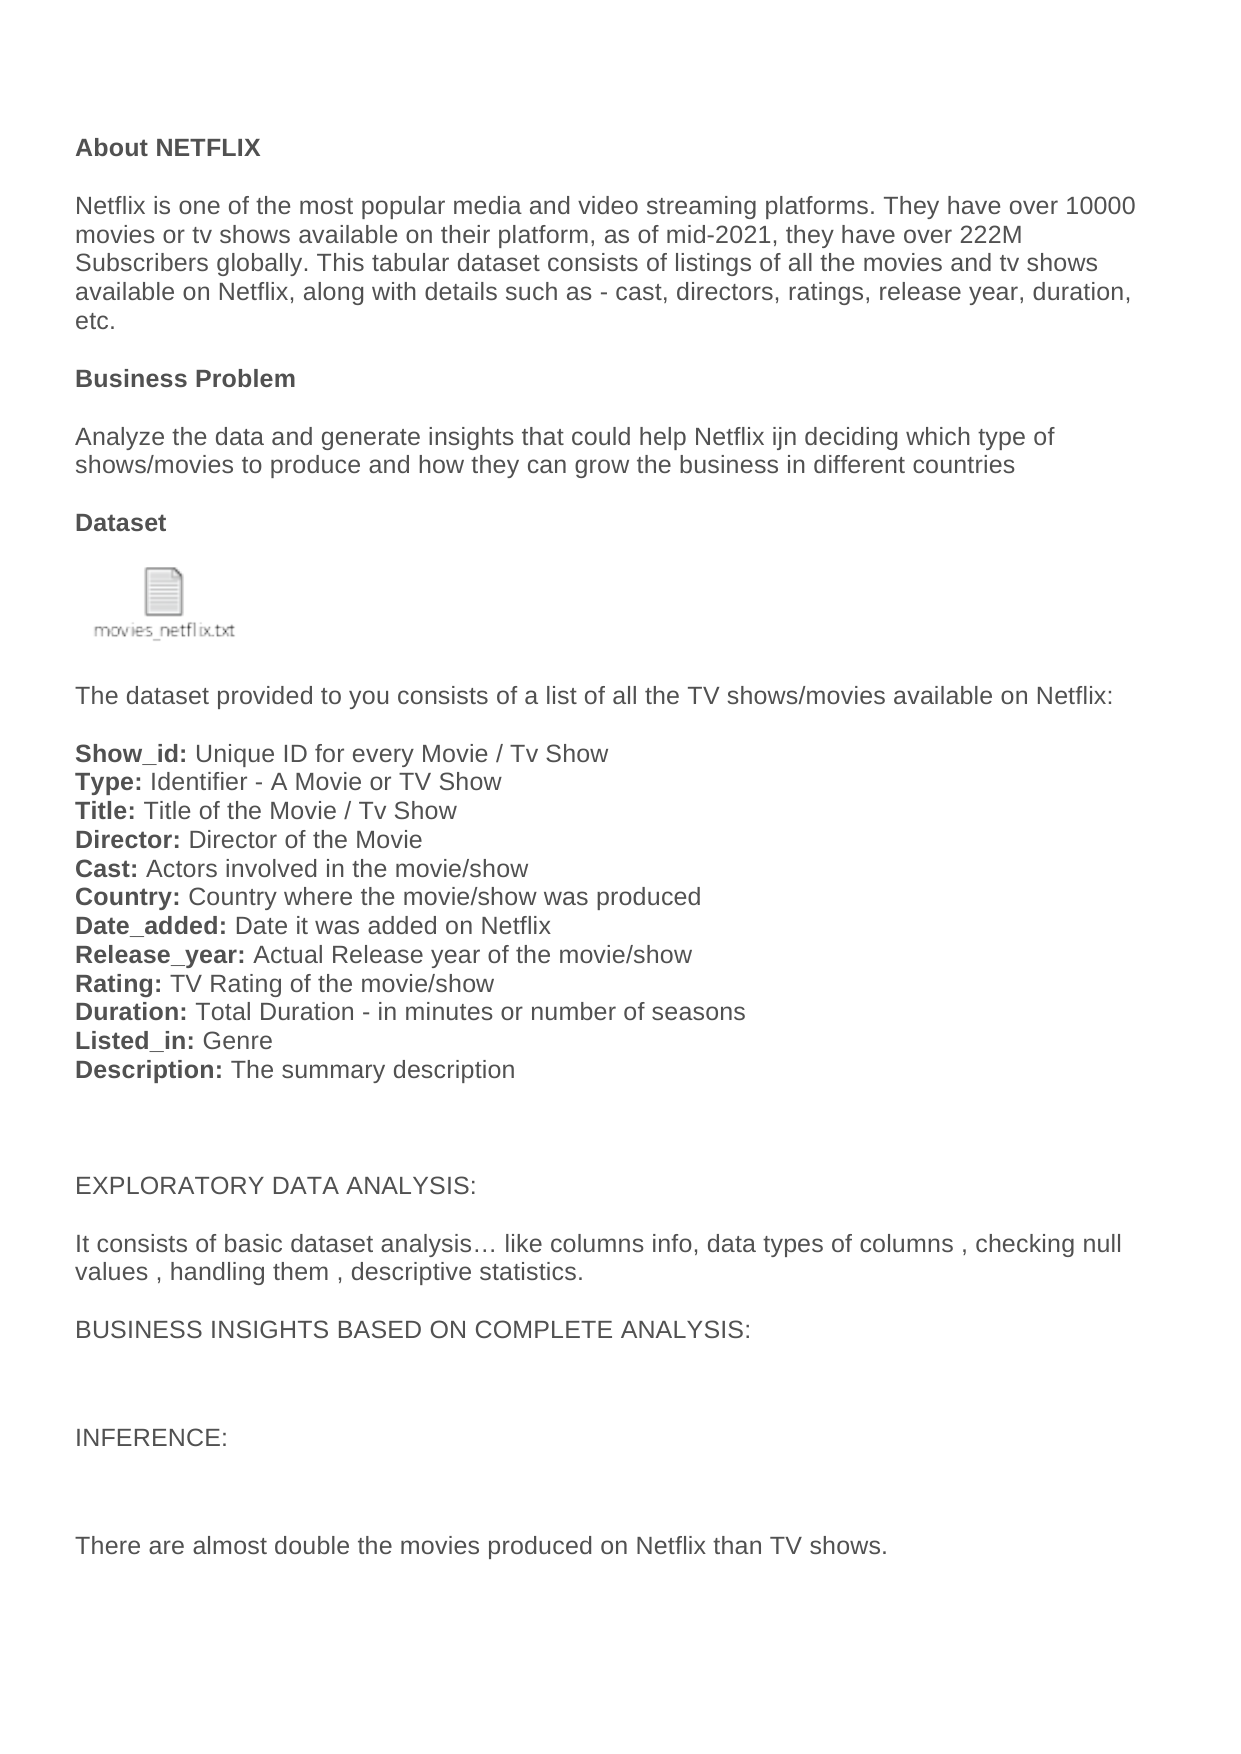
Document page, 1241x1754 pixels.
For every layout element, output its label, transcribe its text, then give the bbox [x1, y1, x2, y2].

text It consists of basic dataset analysis… like columns info, data types of columns , checking null values , handling them , descriptive statistics. [75, 1228, 1165, 1286]
text EXPLORATORY DATA ANALYSIS: [75, 1171, 1165, 1199]
text There are almost double the movies produced on Netflix than TV shows. [75, 1531, 1165, 1559]
text Analyze the data and generate insights that could help Netflix ijn deciding which type of shows/movies to produce and how they can grow the business in different countries [75, 422, 1165, 479]
text The dataset provided to you consists of a list of all the TV shows/movies available on Netflix: [75, 681, 1165, 709]
text BUSINESS INSIGHTS BASED ON COMPLETE ANALYSIS: [75, 1315, 1165, 1344]
text About NETFLIX [75, 133, 1165, 162]
text INFERENCE: [75, 1423, 1165, 1452]
text Dataset [75, 508, 1165, 537]
text Show_id: Unique ID for every Movie / Tv Show Type: Identifier - A Movie or TV Show Title: Title of the Movie / Tv Show Director: Director of the Movie Cast: Actors involved in the movie/show Country: Country where the movie/show was produced Date_added: Date it was added on Netflix Release_year: Actual Release year of the movie/show Rating: TV Rating of the movie/show Duration: Total Duration - in minutes or number of seasons Listed_in: Genre Description: The summary description [75, 738, 1165, 1083]
text Netflix is one of the most popular media and video streaming platforms. They have over 10000 movies or tv shows available on their platform, as of mid-2021, they have over 222M Subscribers globally. This tabular dataset consists of listings of all the movies and tv shows available on Netflix, along with details such as - cast, directors, ratings, release year, duration, etc. [75, 191, 1165, 334]
text Business Problem [75, 364, 1165, 392]
